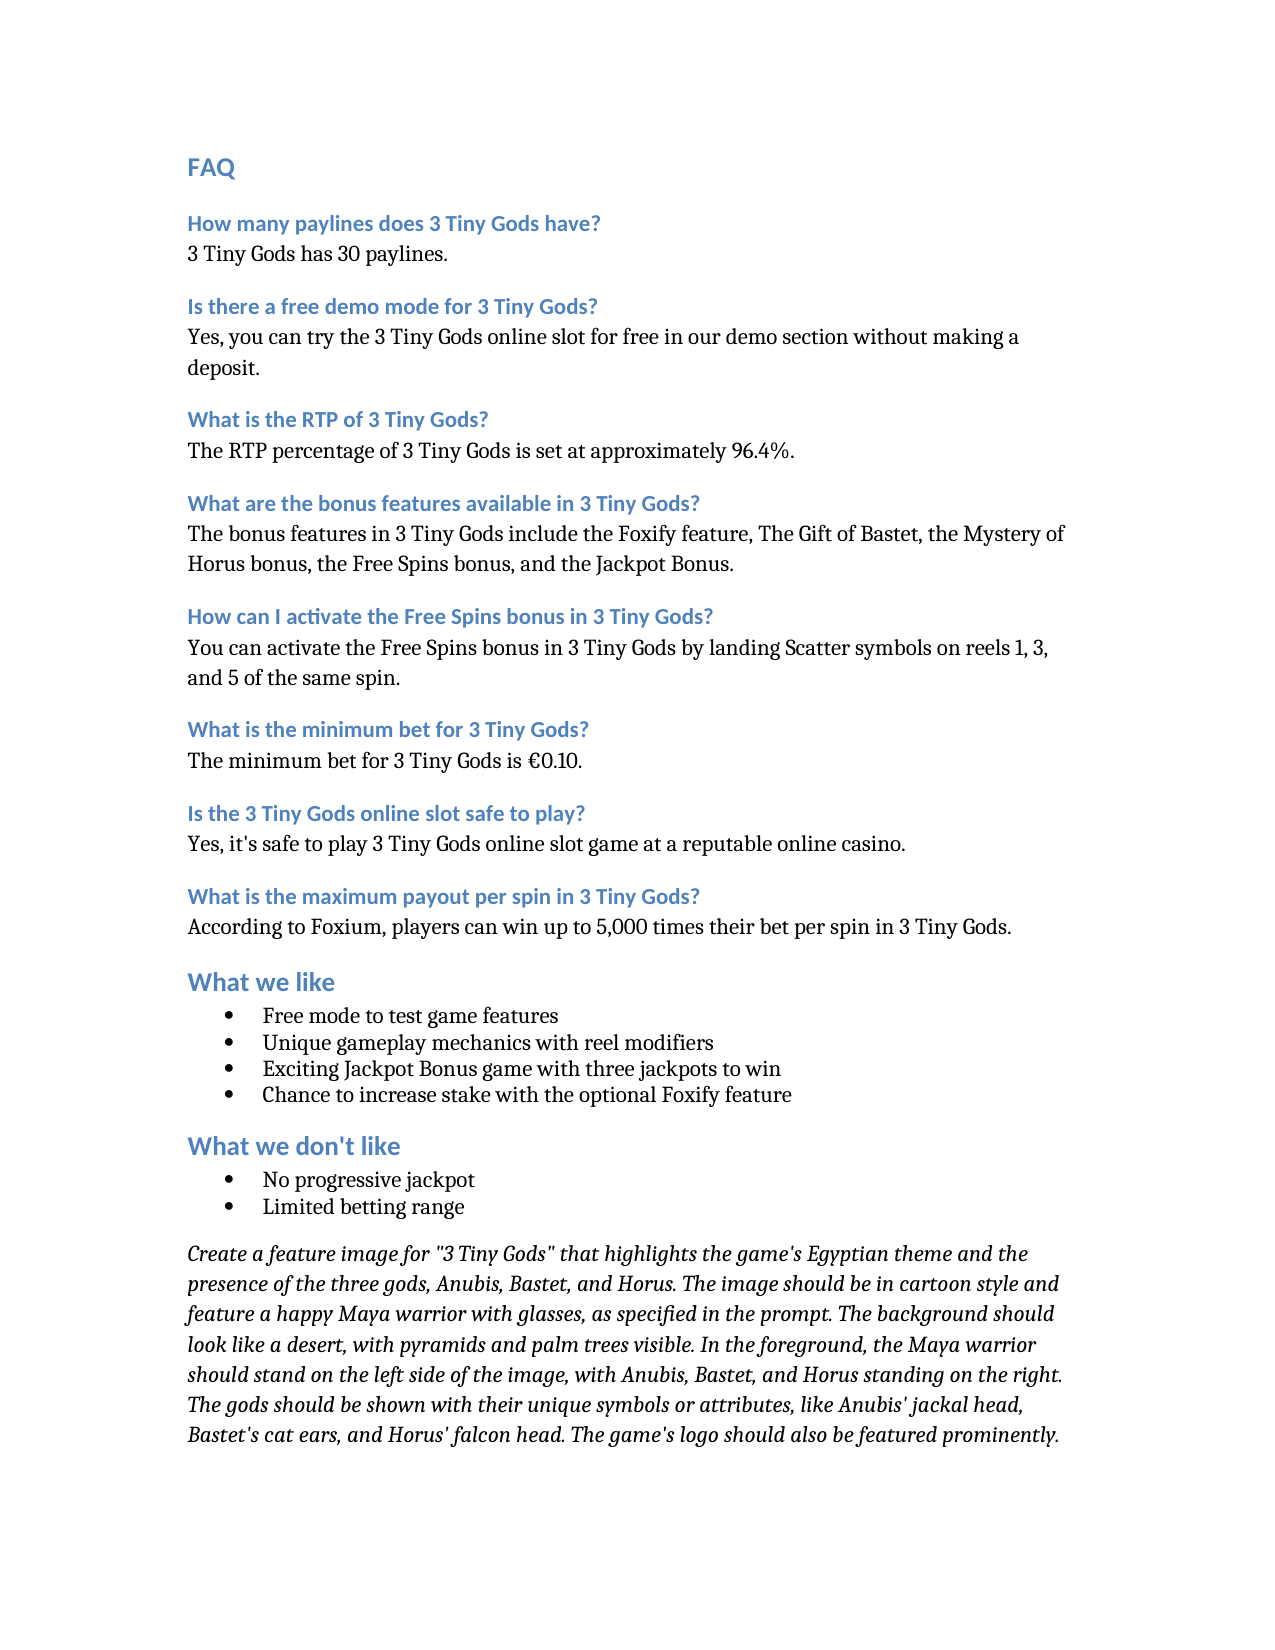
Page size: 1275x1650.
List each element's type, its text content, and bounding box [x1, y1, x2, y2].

list Exciting Jackpot Bonus game with three jackpots to win [225, 1056, 1087, 1082]
subtitle What we don't like [187, 1129, 1087, 1162]
text 3 Tiny Gods has 30 paylines. [187, 241, 1087, 267]
subtitle What is the RTP of 3 Tiny Gods? [187, 405, 1087, 433]
subtitle What we like [187, 965, 1087, 998]
text The bonus features in 3 Tiny Gods include the Foxify feature, The Gift of Bastet, the Mystery of Horus bonus, the Free Spins bonus, and the Jackpot Bonus. [187, 521, 1087, 577]
subtitle What are the bonus features available in 3 Tiny Gods? [187, 489, 1087, 517]
subtitle What is the maximum payout per spin in 3 Tiny Gods? [187, 882, 1087, 910]
subtitle Is there a free demo mode for 3 Tiny Gods? [187, 292, 1087, 320]
subtitle FAQ [187, 150, 1087, 183]
text The RTP percentage of 3 Tiny Gods is set at approximately 96.4%. [187, 438, 1087, 464]
list Limited betting range [225, 1194, 1087, 1220]
list No progressive jackpot [225, 1167, 1087, 1194]
list Free mode to test game features [225, 1003, 1087, 1029]
list Unique gameplay mechanics with reel modifiers [225, 1029, 1087, 1056]
text The minimum bet for 3 Tiny Gods is €0.10. [187, 748, 1087, 774]
subtitle How many paylines does 3 Tiny Gods have? [187, 209, 1087, 237]
subtitle How can I activate the Free Spins bonus in 3 Tiny Gods? [187, 602, 1087, 630]
text Yes, it's safe to play 3 Tiny Gods online slot game at a reputable online casino. [187, 831, 1087, 857]
text You can activate the Free Spins bonus in 3 Tiny Gods by landing Scatter symbols on reels 1, 3, and 5 of the same spin. [187, 634, 1087, 691]
subtitle What is the minimum bet for 3 Tiny Gods? [187, 716, 1087, 743]
subtitle Is the 3 Tiny Gods online slot safe to play? [187, 799, 1087, 827]
list Chance to increase stake with the optional Foxify feature [225, 1082, 1087, 1108]
text According to Foxium, players can win up to 5,000 times their bet per spin in 3 Tiny Gods. [187, 914, 1087, 941]
text Yes, you can try the 3 Tiny Gods online slot for free in our demo section without making a deposit. [187, 324, 1087, 381]
